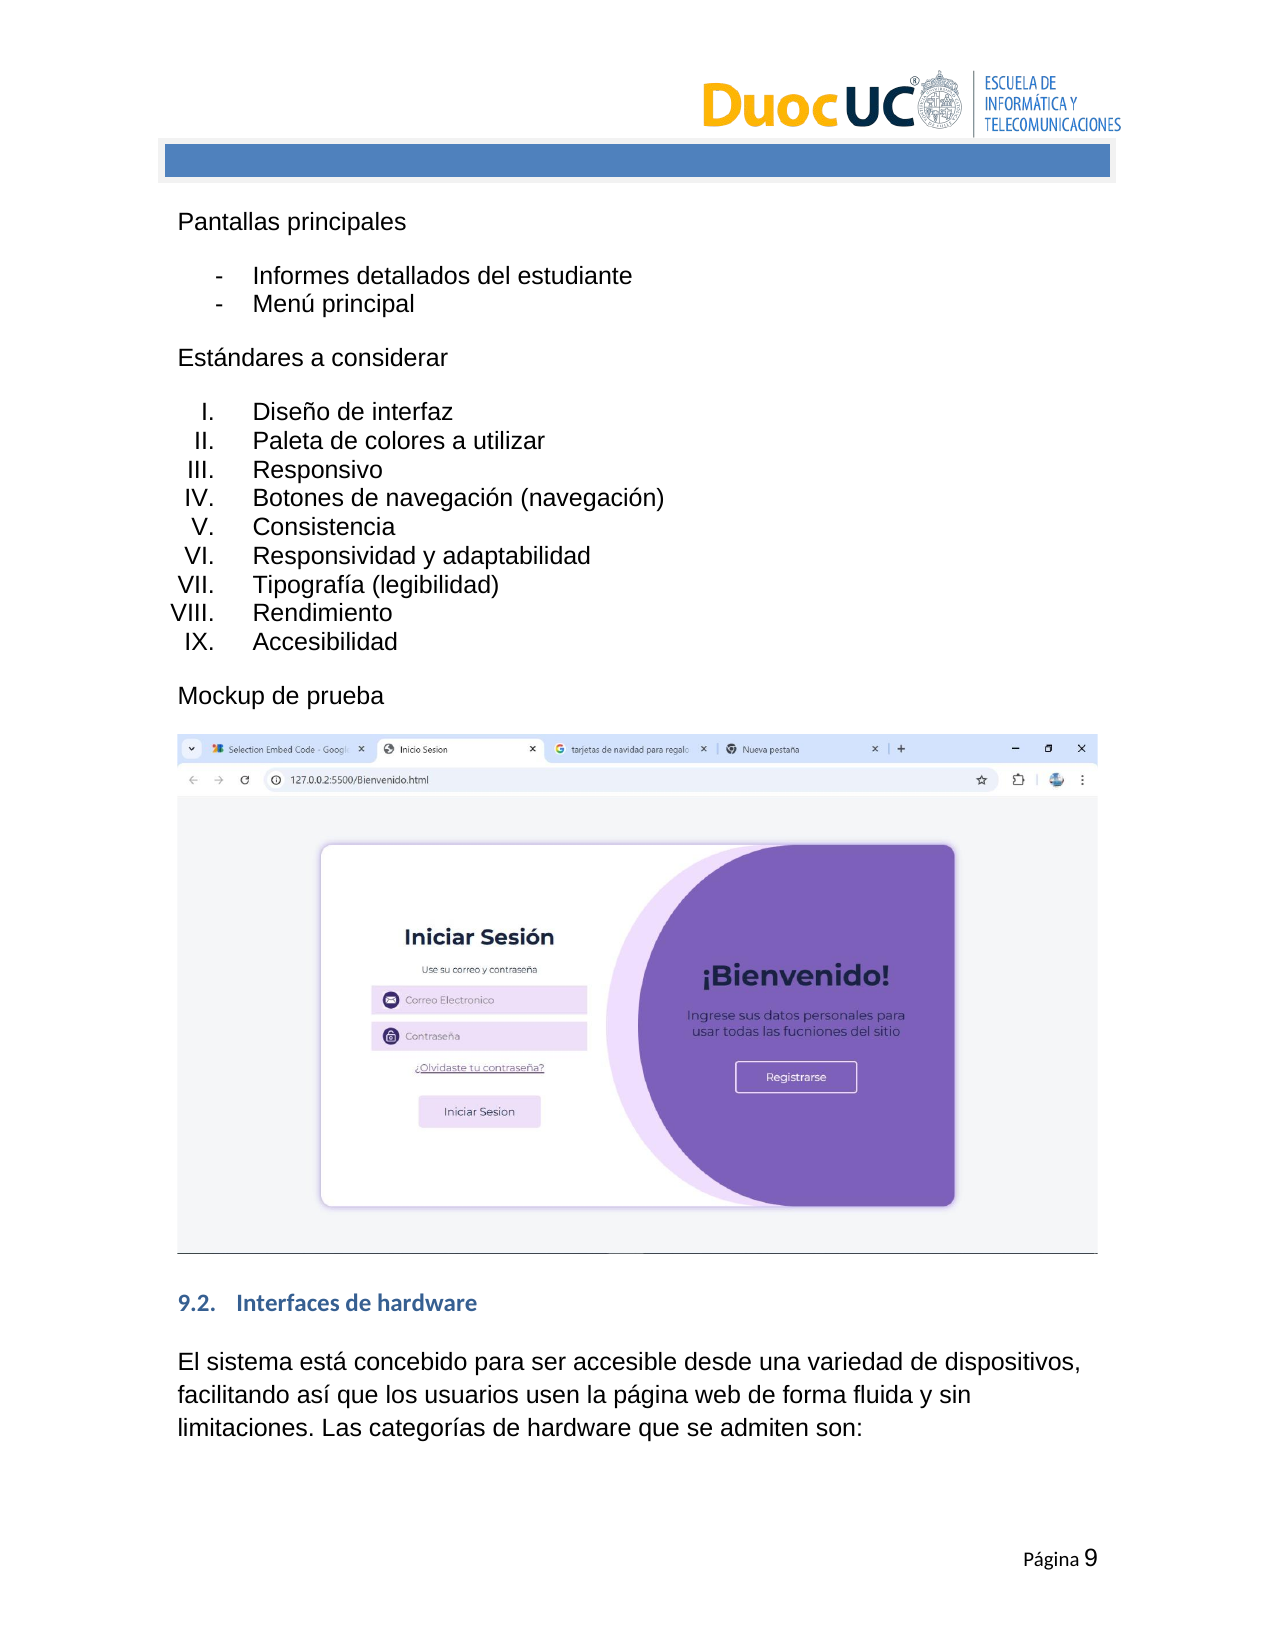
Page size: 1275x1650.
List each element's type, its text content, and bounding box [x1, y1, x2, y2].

list Responsividad y adaptabilidad [215, 541, 1098, 569]
list Accesibilidad [215, 627, 1098, 656]
list Menú principal [215, 289, 1098, 318]
list Informes detallados del estudiante [215, 261, 1098, 289]
list Diseño de interfaz [215, 397, 1098, 426]
list Interfaces de hardware [177, 1287, 1098, 1317]
text Pantallas principales [177, 207, 1098, 236]
list Rendimiento [215, 598, 1098, 627]
list Tipografía (legibilidad) [215, 569, 1098, 598]
text El sistema está concebido para ser accesible desde una variedad de dispositivos, facilitando así que los usuarios usen la página web de forma fluida y sin limitaciones. Las categorías de hardware que se admiten son: [177, 1347, 1098, 1441]
list Paleta de colores a utilizar [215, 426, 1098, 454]
list Consistencia [215, 512, 1098, 541]
text Estándares a considerar [177, 343, 1098, 372]
text Mockup de prueba [177, 681, 1098, 710]
picture [683, 30, 1134, 175]
list Botones de navegación (navegación) [215, 483, 1098, 512]
list Responsivo [215, 454, 1098, 483]
picture [177, 734, 1098, 1254]
